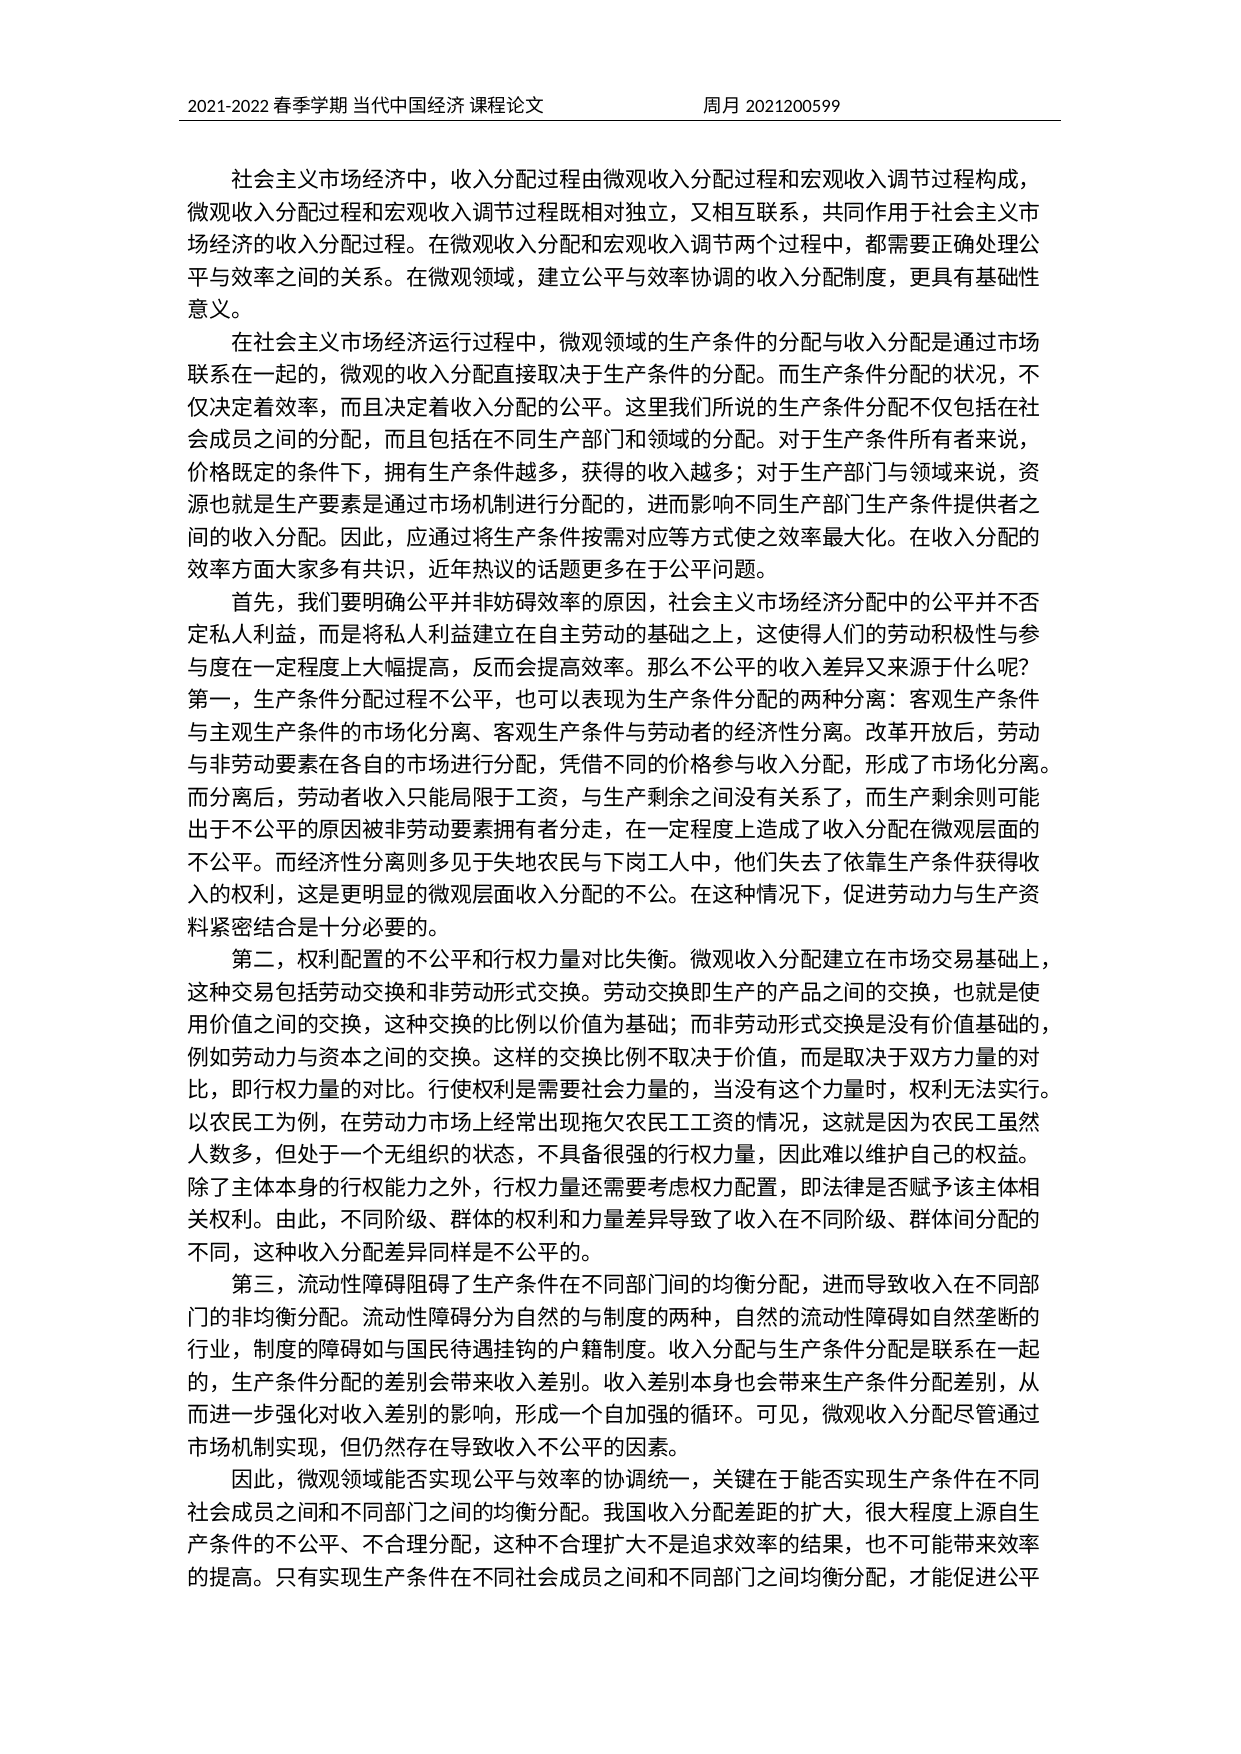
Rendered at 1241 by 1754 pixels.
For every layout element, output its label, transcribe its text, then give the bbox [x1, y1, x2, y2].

list 首先，我们要明确公平并非妨碍效率的原因，社会主义市场经济分配中的公平并不否定私人利益，而是将私人利益建立在自主劳动的基础之上，这使得人们的劳动积极性与参与度在一定程度上大幅提高，反而会提高效率。那么不公平的收入差异又来源于什么呢？第一，生产条件分配过程不公平，也可以表现为生产条件分配的两种分离：客观生产条件与主观生产条件的市场化分离、客观生产条件与劳动者的经济性分离。改革开放后，劳动与非劳动要素在各自的市场进行分配，凭借不同的价格参与收入分配，形成了市场化分离。而分离后，劳动者收入只能局限于工资，与生产剩余之间没有关系了，而生产剩余则可能出于不公平的原因被非劳动要素拥有者分走，在一定程度上造成了收入分配在微观层面的不公平。而经济性分离则多见于失地农民与下岗工人中，他们失去了依靠生产条件获得收入的权利，这是更明显的微观层面收入分配的不公。在这种情况下，促进劳动力与生产资料紧密结合是十分必要的。 [187, 584, 1053, 942]
list 权利配置的不公平和行权力量对比失衡。微观收入分配建立在市场交易基础上，这种交易包括劳动交换和非劳动形式交换。劳动交换即生产的产品之间的交换，也就是使用价值之间的交换，这种交换的比例以价值为基础；而非劳动形式交换是没有价值基础的，例如劳动力与资本之间的交换。这样的交换比例不取决于价值，而是取决于双方力量的对比，即行权力量的对比。行使权利是需要社会力量的，当没有这个力量时，权利无法实行。以农民工为例，在劳动力市场上经常出现拖欠农民工工资的情况，这就是因为农民工虽然人数多，但处于一个无组织的状态，不具备很强的行权力量，因此难以维护自己的权益。除了主体本身的行权能力之外，行权力量还需要考虑权力配置，即法律是否赋予该主体相关权利。由此，不同阶级、群体的权利和力量差异导致了收入在不同阶级、群体间分配的不同，这种收入分配差异同样是不公平的。 [187, 942, 1053, 1267]
list 在社会主义市场经济运行过程中，微观领域的生产条件的分配与收入分配是通过市场联系在一起的，微观的收入分配直接取决于生产条件的分配。而生产条件分配的状况，不仅决定着效率，而且决定着收入分配的公平。这里我们所说的生产条件分配不仅包括在社会成员之间的分配，而且包括在不同生产部门和领域的分配。对于生产条件所有者来说，价格既定的条件下，拥有生产条件越多，获得的收入越多；对于生产部门与领域来说，资源也就是生产要素是通过市场机制进行分配的，进而影响不同生产部门生产条件提供者之间的收入分配。因此，应通过将生产条件按需对应等方式使之效率最大化。在收入分配的效率方面大家多有共识，近年热议的话题更多在于公平问题。 [187, 324, 1053, 584]
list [187, 1462, 1053, 1592]
list 社会主义市场经济中，收入分配过程由微观收入分配过程和宏观收入调节过程构成，微观收入分配过程和宏观收入调节过程既相对独立，又相互联系，共同作用于社会主义市场经济的收入分配过程。在微观收入分配和宏观收入调节两个过程中，都需要正确处理公平与效率之间的关系。在微观领域，建立公平与效率协调的收入分配制度，更具有基础性意义。 [187, 162, 1053, 324]
list 流动性障碍阻碍了生产条件在不同部门间的均衡分配，进而导致收入在不同部门的非均衡分配。流动性障碍分为自然的与制度的两种，自然的流动性障碍如自然垄断的行业，制度的障碍如与国民待遇挂钩的户籍制度。收入分配与生产条件分配是联系在一起的，生产条件分配的差别会带来收入差别。收入差别本身也会带来生产条件分配差别，从而进一步强化对收入差别的影响，形成一个自加强的循环。可见，微观收入分配尽管通过市场机制实现，但仍然存在导致收入不公平的因素。 [187, 1267, 1053, 1462]
